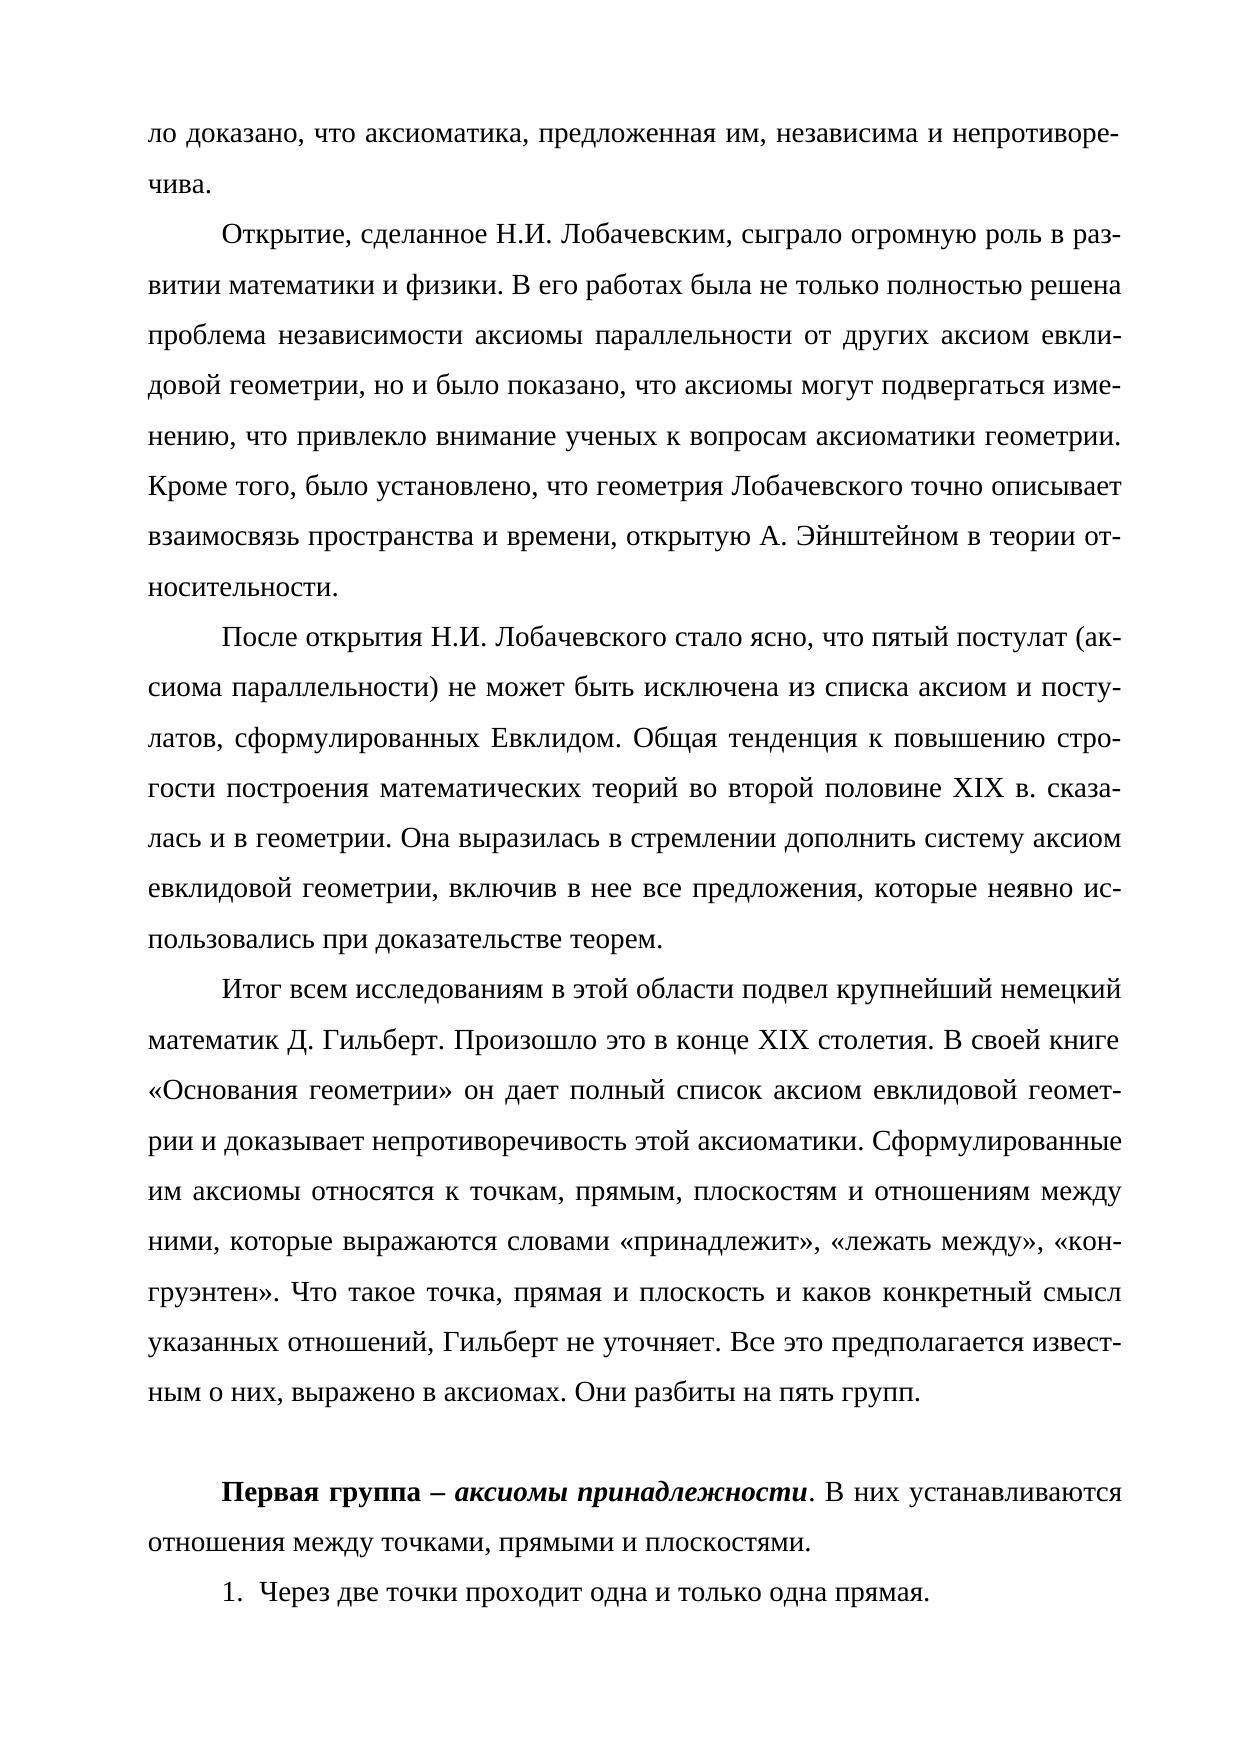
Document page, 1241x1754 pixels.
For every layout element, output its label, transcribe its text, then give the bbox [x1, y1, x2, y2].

text ло доказано, что аксиоматика, предложенная им, независима и непротиворе- чива. [148, 115, 1138, 199]
text «Основания геометрии» он дает полный список аксиом евклидовой геомет- рии и доказывает непротиворечивость этой аксиоматики. Сформулированные им аксиомы относятся к точкам, прямым, плоскостям и отношениям между ними, которые выражаются словами «принадлежит», «лежать между», «кон- груэнтен». Что такое точка, прямая и плоскость и каков конкретный смысл указанных отношений, Гильберт не уточняет. Все это предполагается извест- ным о них, выражено в аксиомах. Они разбиты на пять групп. [148, 1072, 1123, 1408]
text Итог всем исследованиям в этой области подвел крупнейший немецкий математик Д. Гильберт. Произошло это в конце XIX столетия. В своей книге [148, 971, 1122, 1055]
text Открытие, сделанное Н.И. Лобачевским, сыграло огромную роль в раз- витии математики и физики. В его работах была не только полностью решена проблема независимости аксиомы параллельности от других аксиом евкли- довой геометрии, но и было показано, что аксиомы могут подвергаться изме- нению, что привлекло внимание ученых к вопросам аксиоматики геометрии. Кроме того, было установлено, что геометрия Лобачевского точно описывает взаимосвязь пространства и времени, открытую А. Эйнштейном в теории от- носительности. [148, 217, 1123, 602]
text После открытия Н.И. Лобачевского стало ясно, что пятый постулат (ак- сиома параллельности) не может быть исключена из списка аксиом и посту- латов, сформулированных Евклидом. Общая тенденция к повышению стро- гости построения математических теорий во второй половине XIX в. сказа- лась и в геометрии. Она выразилась в стремлении дополнить систему аксиом евклидовой геометрии, включив в нее все предложения, которые неявно ис- пользовались при доказательстве теорем. [148, 619, 1123, 954]
list Через две точки проходит одна и только одна прямая. [221, 1574, 1138, 1608]
text Первая группа – аксиомы принадлежности. В них устанавливаются отношения между точками, прямыми и плоскостями. [148, 1474, 1122, 1558]
